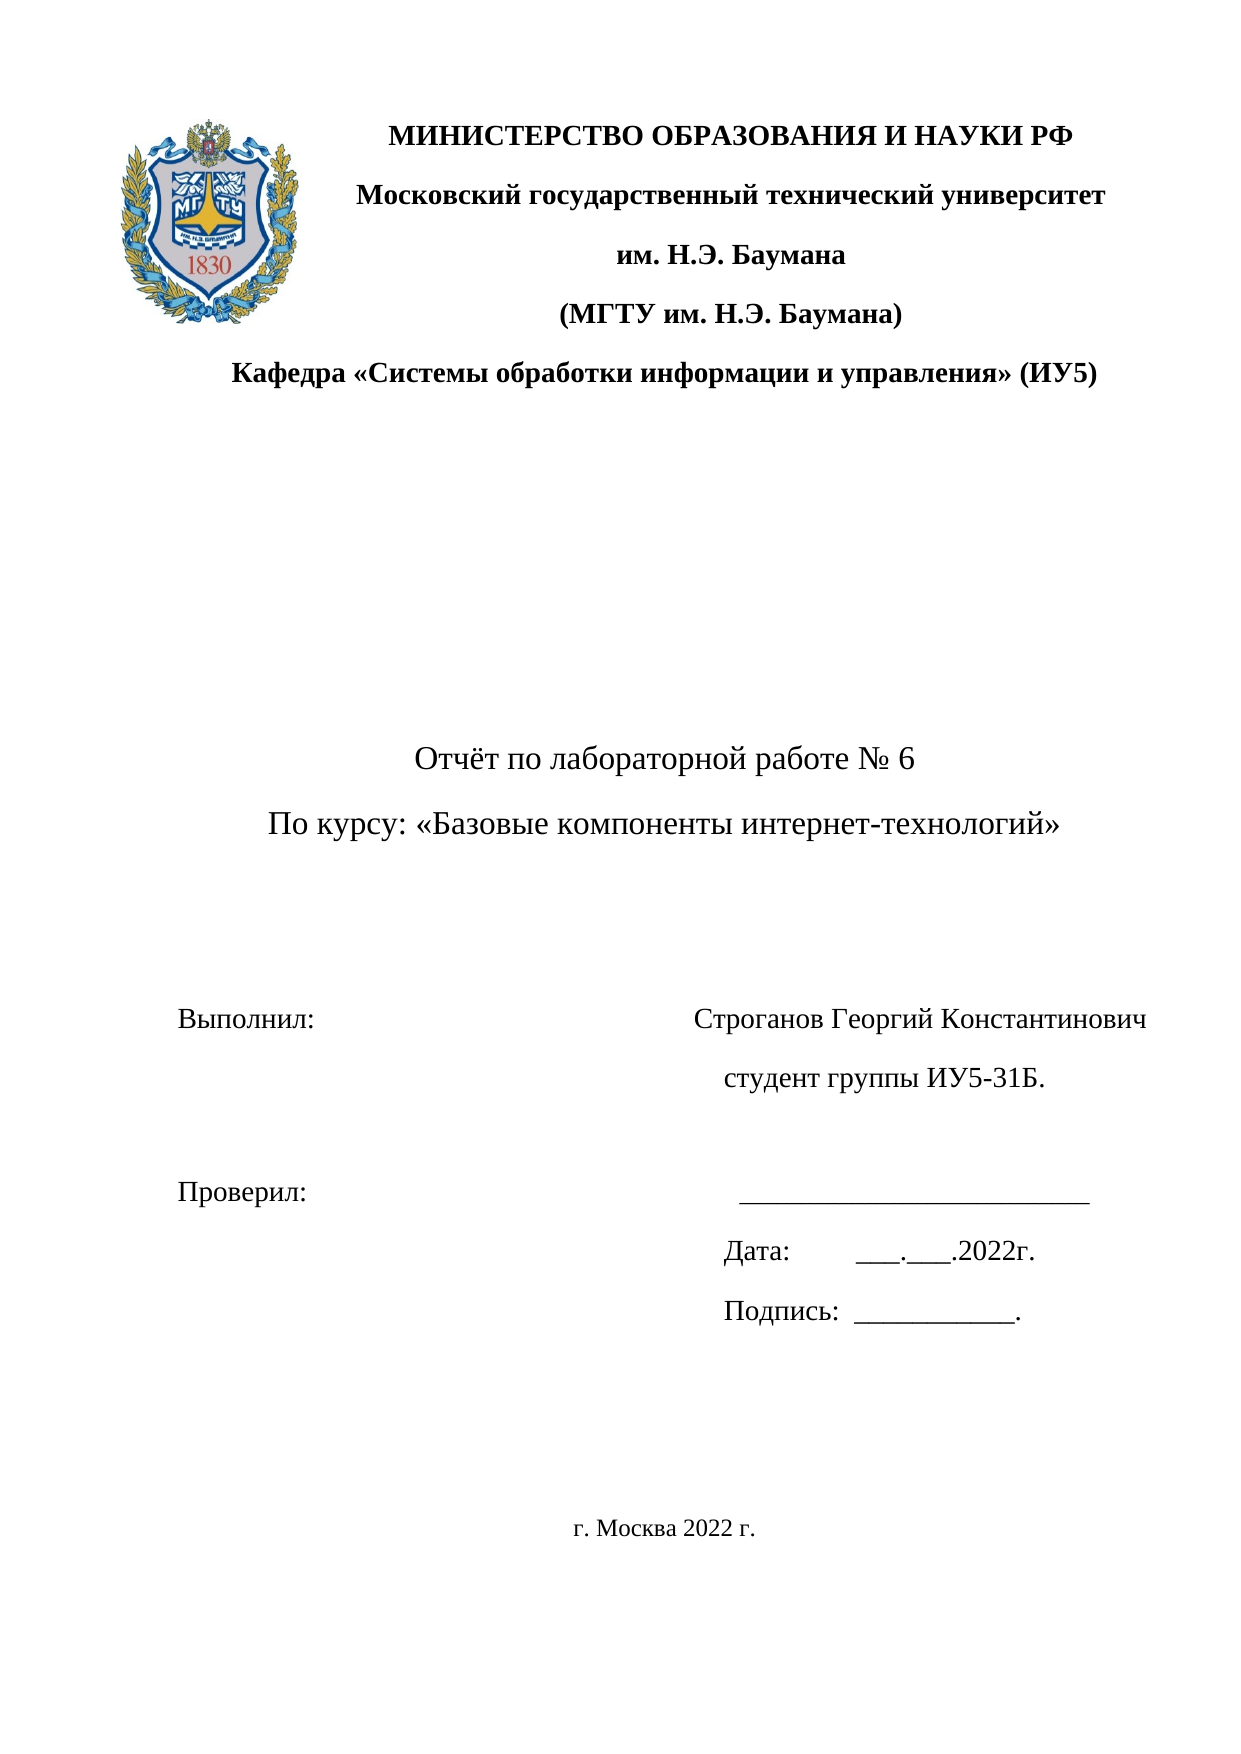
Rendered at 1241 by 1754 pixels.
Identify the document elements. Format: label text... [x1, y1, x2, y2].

text Подпись: ___________. [723, 1293, 1152, 1326]
text Отчёт по лабораторной работе № 6 [177, 738, 1152, 776]
picture [120, 119, 299, 324]
text Выполнил: Строганов Георгий Константинович [177, 1001, 1152, 1035]
text По курсу: «Базовые компоненты интернет-технологий» [177, 803, 1152, 841]
text Проверил: ____________________________ [177, 1174, 1152, 1207]
text студент группы ИУ5-31Б. [723, 1061, 1152, 1094]
text (МГТУ им. Н.Э. Баумана) [310, 296, 1152, 330]
text МИНИСТЕРСТВО ОБРАЗОВАНИЯ И НАУКИ РФ [310, 118, 1152, 152]
text г. Москва 2022 г. [177, 1513, 1152, 1542]
text Кафедра «Системы обработки информации и управления» (ИУ5) [177, 356, 1152, 389]
text Дата: ___.___.2022г. [723, 1233, 1152, 1267]
text Московский государственный технический университет [310, 177, 1152, 211]
text им. Н.Э. Баумана [310, 237, 1152, 270]
